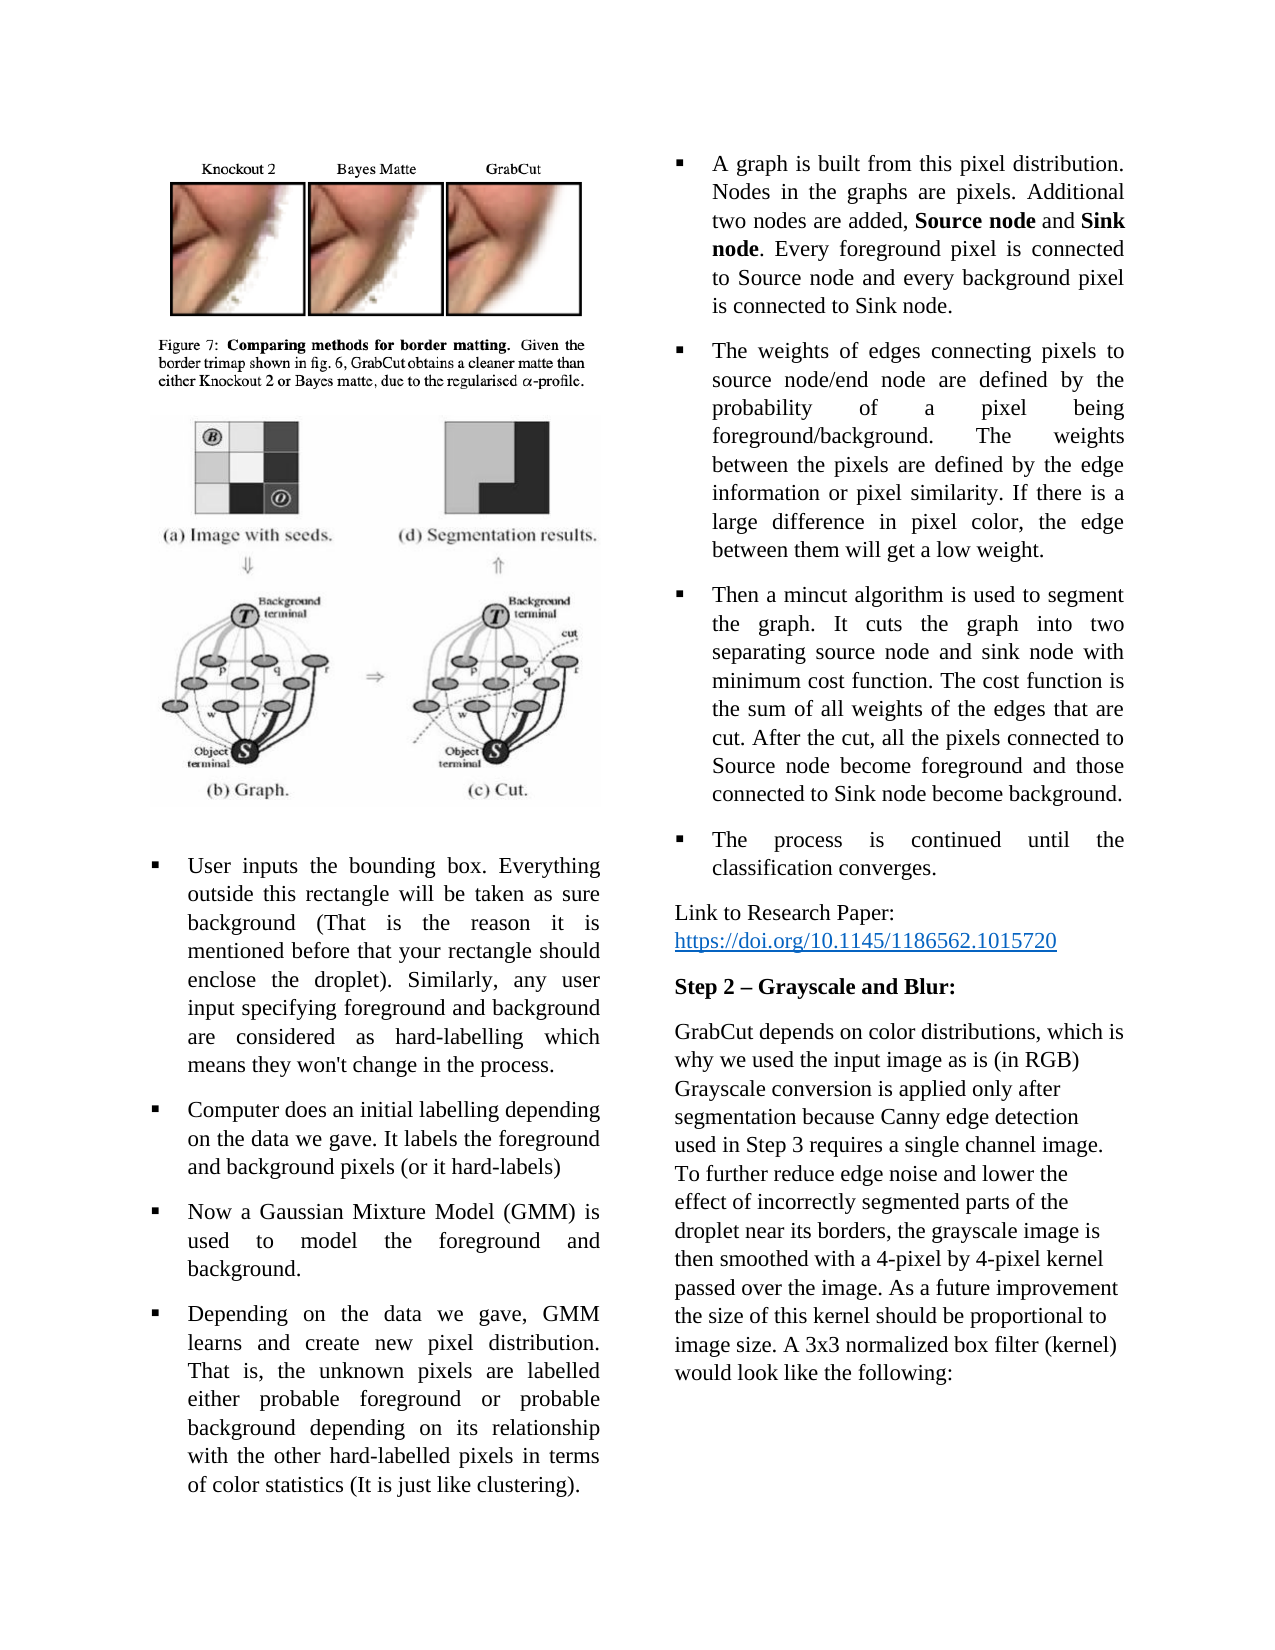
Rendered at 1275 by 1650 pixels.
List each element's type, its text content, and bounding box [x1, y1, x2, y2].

list A graph is built from this pixel distribution. Nodes in the graphs are pixels. Additional two nodes are added, Source node and Sink node. Every foreground pixel is connected to Source node and every background pixel is connected to Sink node. [674, 150, 1125, 318]
text Link to Research Paper: https://doi.org/10.1145/1186562.1015720 [674, 899, 1125, 954]
picture [150, 415, 601, 807]
list User inputs the bounding box. Everything outside this rectangle will be taken as sure background (That is the reason it is mentioned before that your rectangle should enclose the droplet). Similarly, any user input specifying foreground and background are considered as hard-labelling which means they won't change in the process. [150, 852, 601, 1077]
list Depending on the data we gave, GMM learns and create new pixel distribution. That is, the unknown pixels are labelled either probable foreground or probable background depending on its relationship with the other hard-labelled pixels in terms of color statistics (It is just like clustering). [150, 1300, 601, 1497]
list The process is continued until the classification converges. [674, 826, 1125, 880]
list The weights of edges connecting pixels to source node/end node are defined by the probability of a pixel being foreground/background. The weights between the pixels are defined by the edge information or pixel similarity. If there is a large difference in pixel color, the edge between them will get a low weight. [674, 337, 1125, 563]
text GrabCut depends on color distributions, which is why we used the input image as is (in RGB) Grayscale conversion is applied only after segmentation because Canny edge detection used in Step 3 requires a single channel image. To further reduce edge noise and lower the effect of incorrectly segmented parts of the droplet near its borders, the grayscale image is then smoothed with a 4-pixel by 4-pixel kernel passed over the image. As a future improvement the size of this kernel should be proportional to image size. A 3x3 normalized box filter (kernel) would look like the following: [674, 1018, 1125, 1385]
picture [150, 150, 601, 397]
list Computer does an initial labelling depending on the data we gave. It labels the foreground and background pixels (or it hard-labels) [150, 1096, 601, 1179]
list Then a mincut algorithm is used to segment the graph. It cuts the graph into two separating source node and sink node with minimum cost function. The cost function is the sum of all weights of the edges that are cut. After the cut, all the pixels connected to Source node become foreground and those connected to Sink node become background. [674, 581, 1125, 807]
list Now a Gaussian Mixture Model (GMM) is used to model the foreground and background. [150, 1198, 601, 1281]
text Step 2 – Grayscale and Blur: [674, 973, 1125, 999]
